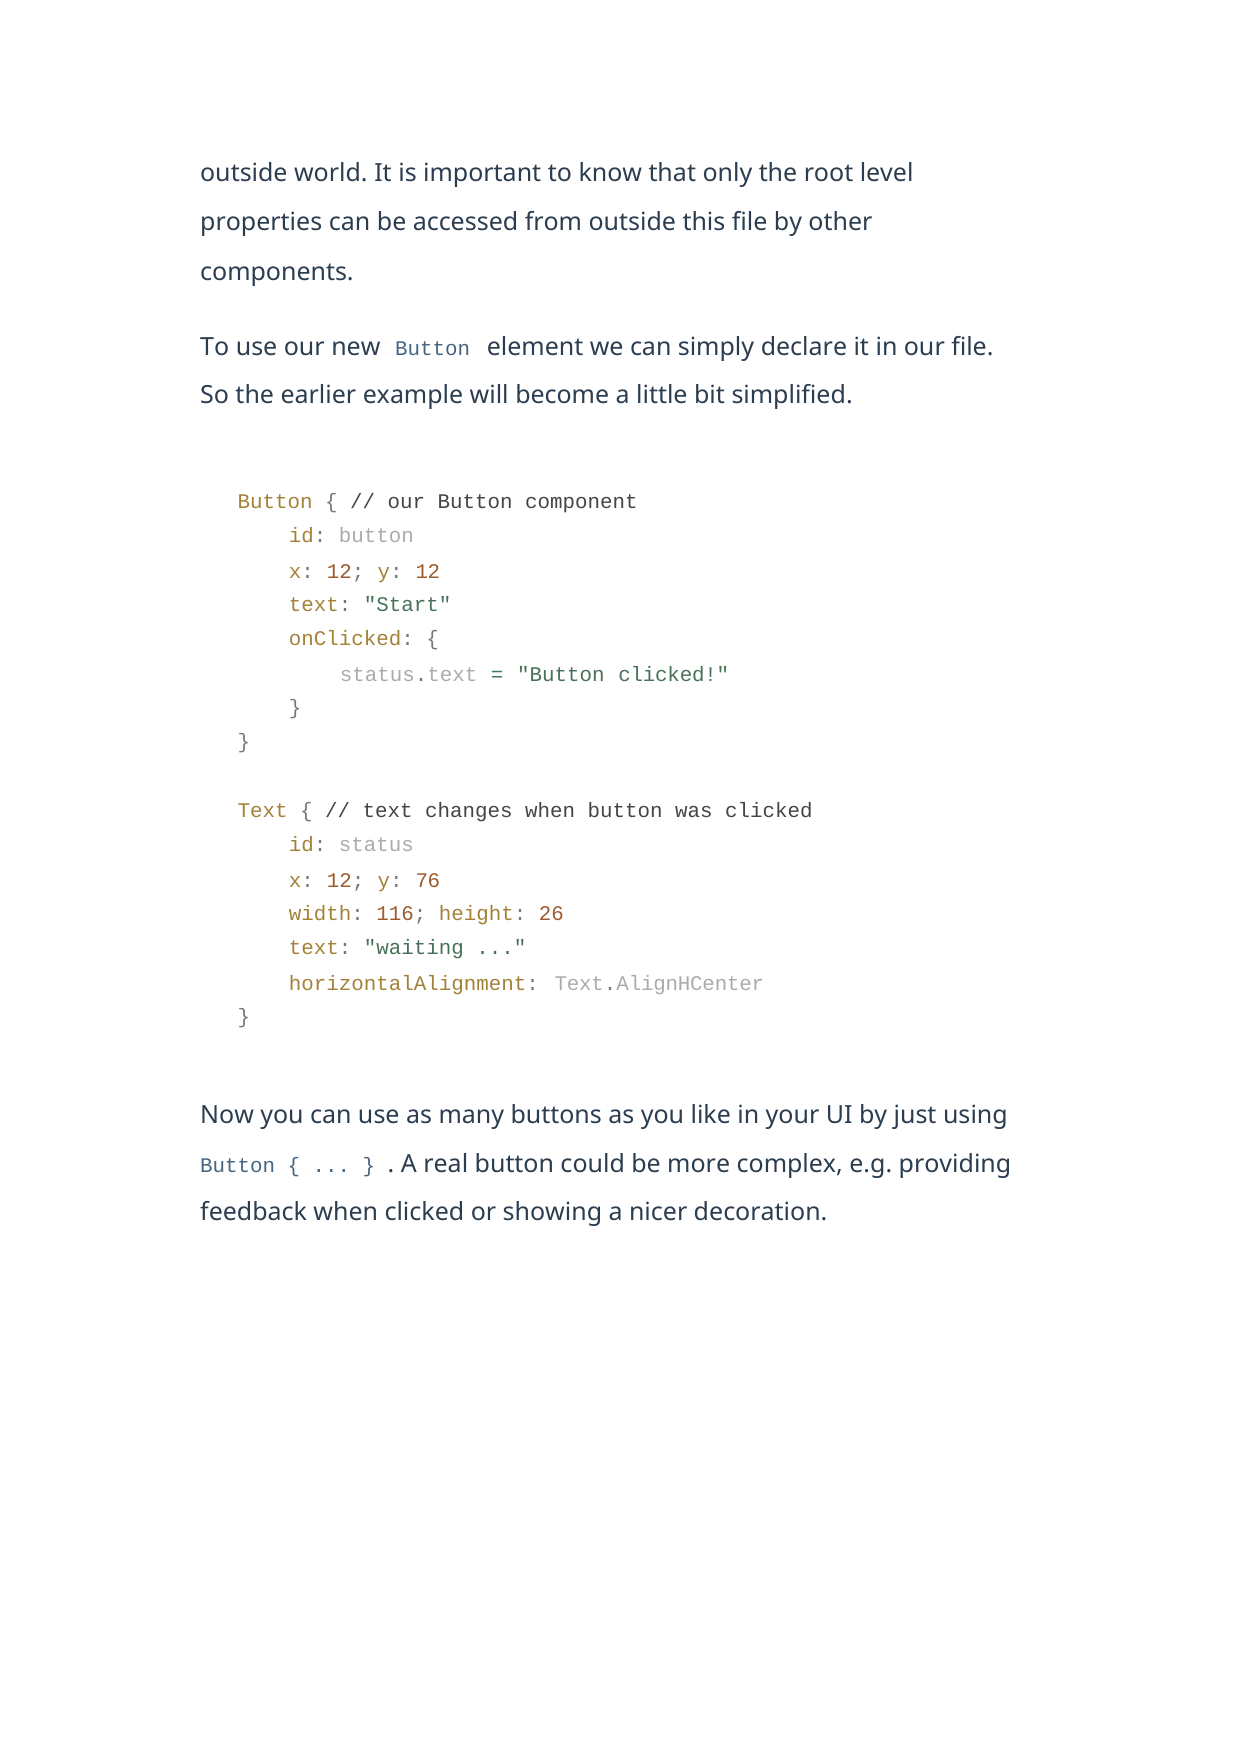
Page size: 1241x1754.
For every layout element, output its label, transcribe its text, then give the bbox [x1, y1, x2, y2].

text To use our new Button element we can simply declare it in our file. So the earlier example will become a little bit simplified. [200, 328, 999, 410]
text } [288, 697, 1065, 720]
text outside world. It is important to know that only the root level properties can be accessed from outside this file by other components. [200, 154, 1027, 288]
text } [237, 731, 1065, 755]
text } [237, 1006, 1065, 1029]
text x: 12; y: 76 [288, 869, 1065, 892]
text Now you can use as many buttons as you like in your UI by just using Button { ... } . A real button could be more complex, e.g. providing feedback when clicked or showing a nicer decoration. [200, 1097, 1027, 1228]
text width: 116; height: 26 text: "waiting ..." [288, 903, 625, 961]
text text: "Start" onClicked: { [288, 594, 500, 652]
text status.text = "Button clicked!" [339, 663, 1065, 686]
text x: 12; y: 12 [288, 560, 1065, 583]
text Text { // text changes when button was clicked id: status [237, 800, 837, 858]
text Button { // our Button component id: button [237, 491, 659, 549]
text horizontalAlignment: Text.AlignHCenter [288, 971, 1065, 995]
